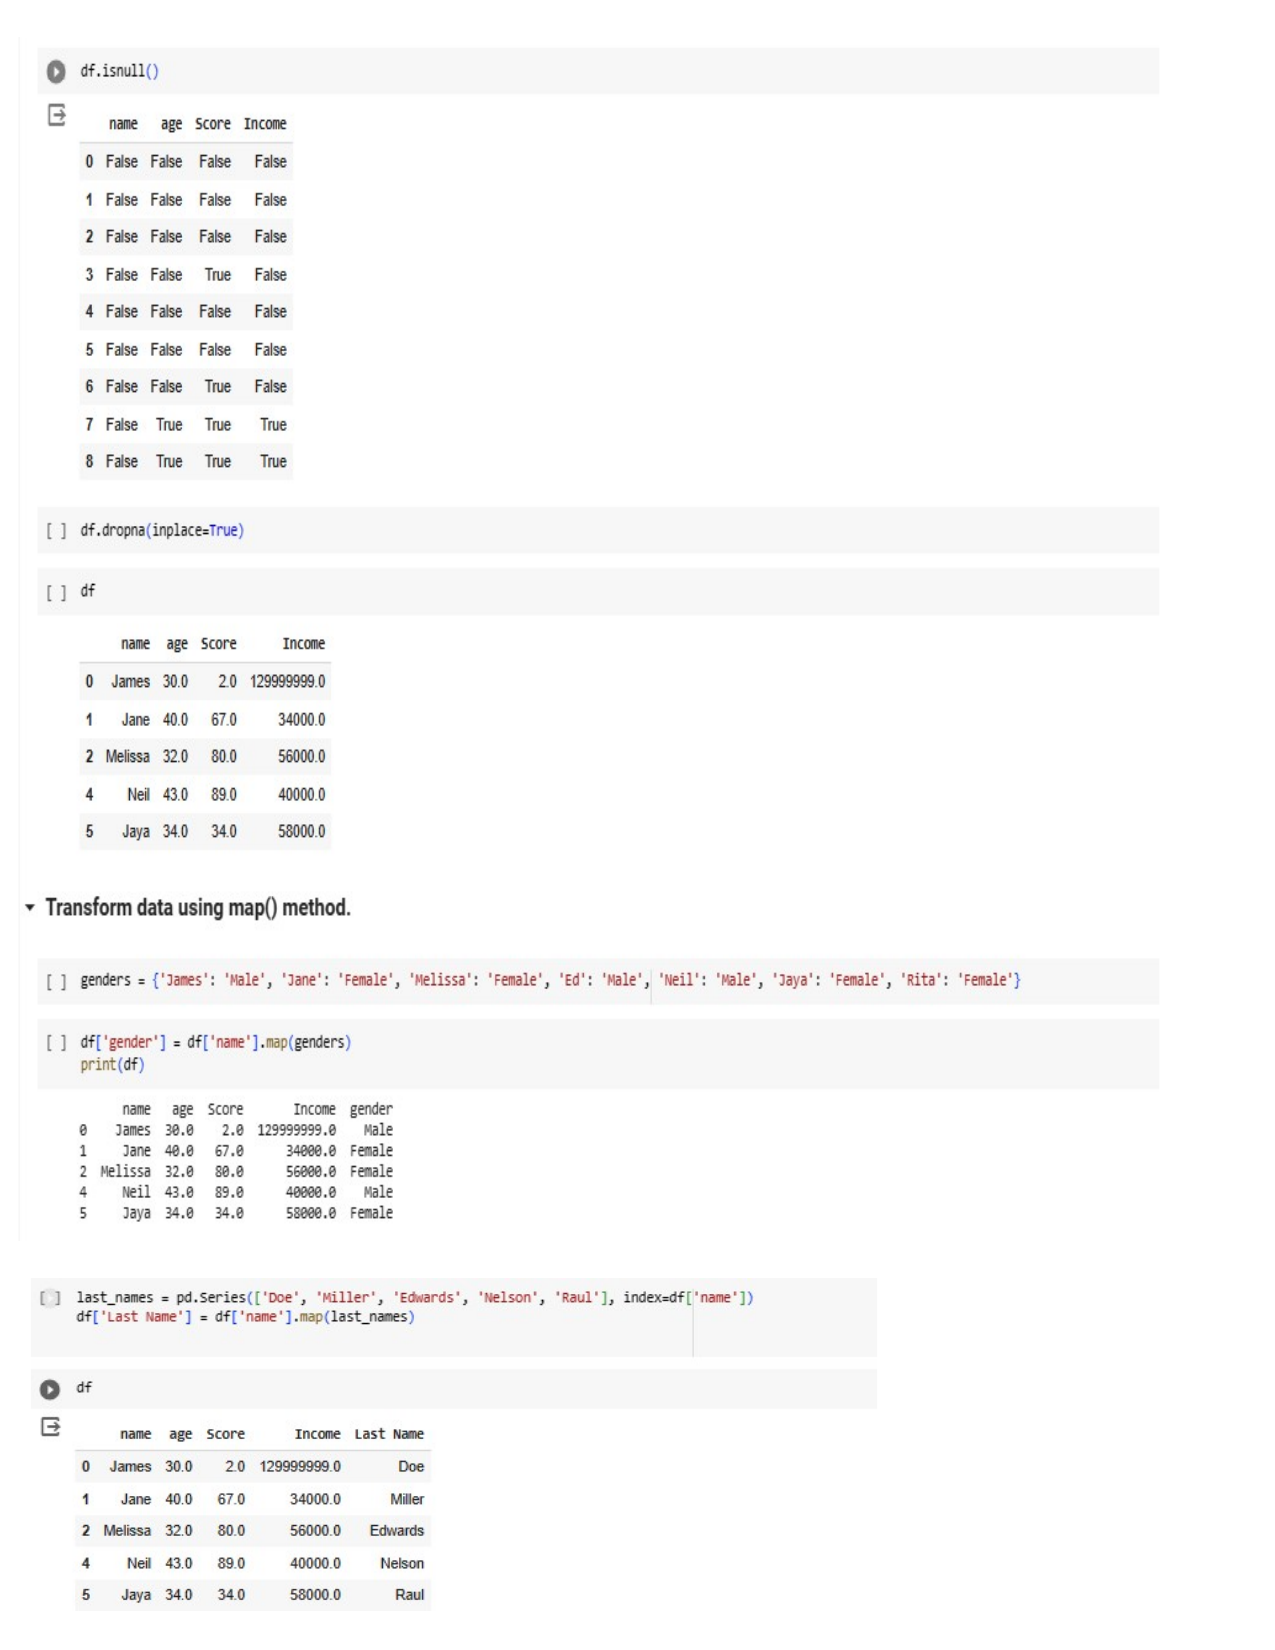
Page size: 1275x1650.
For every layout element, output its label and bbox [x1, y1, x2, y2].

picture [18, 37, 1160, 1241]
picture [30, 1278, 878, 1611]
